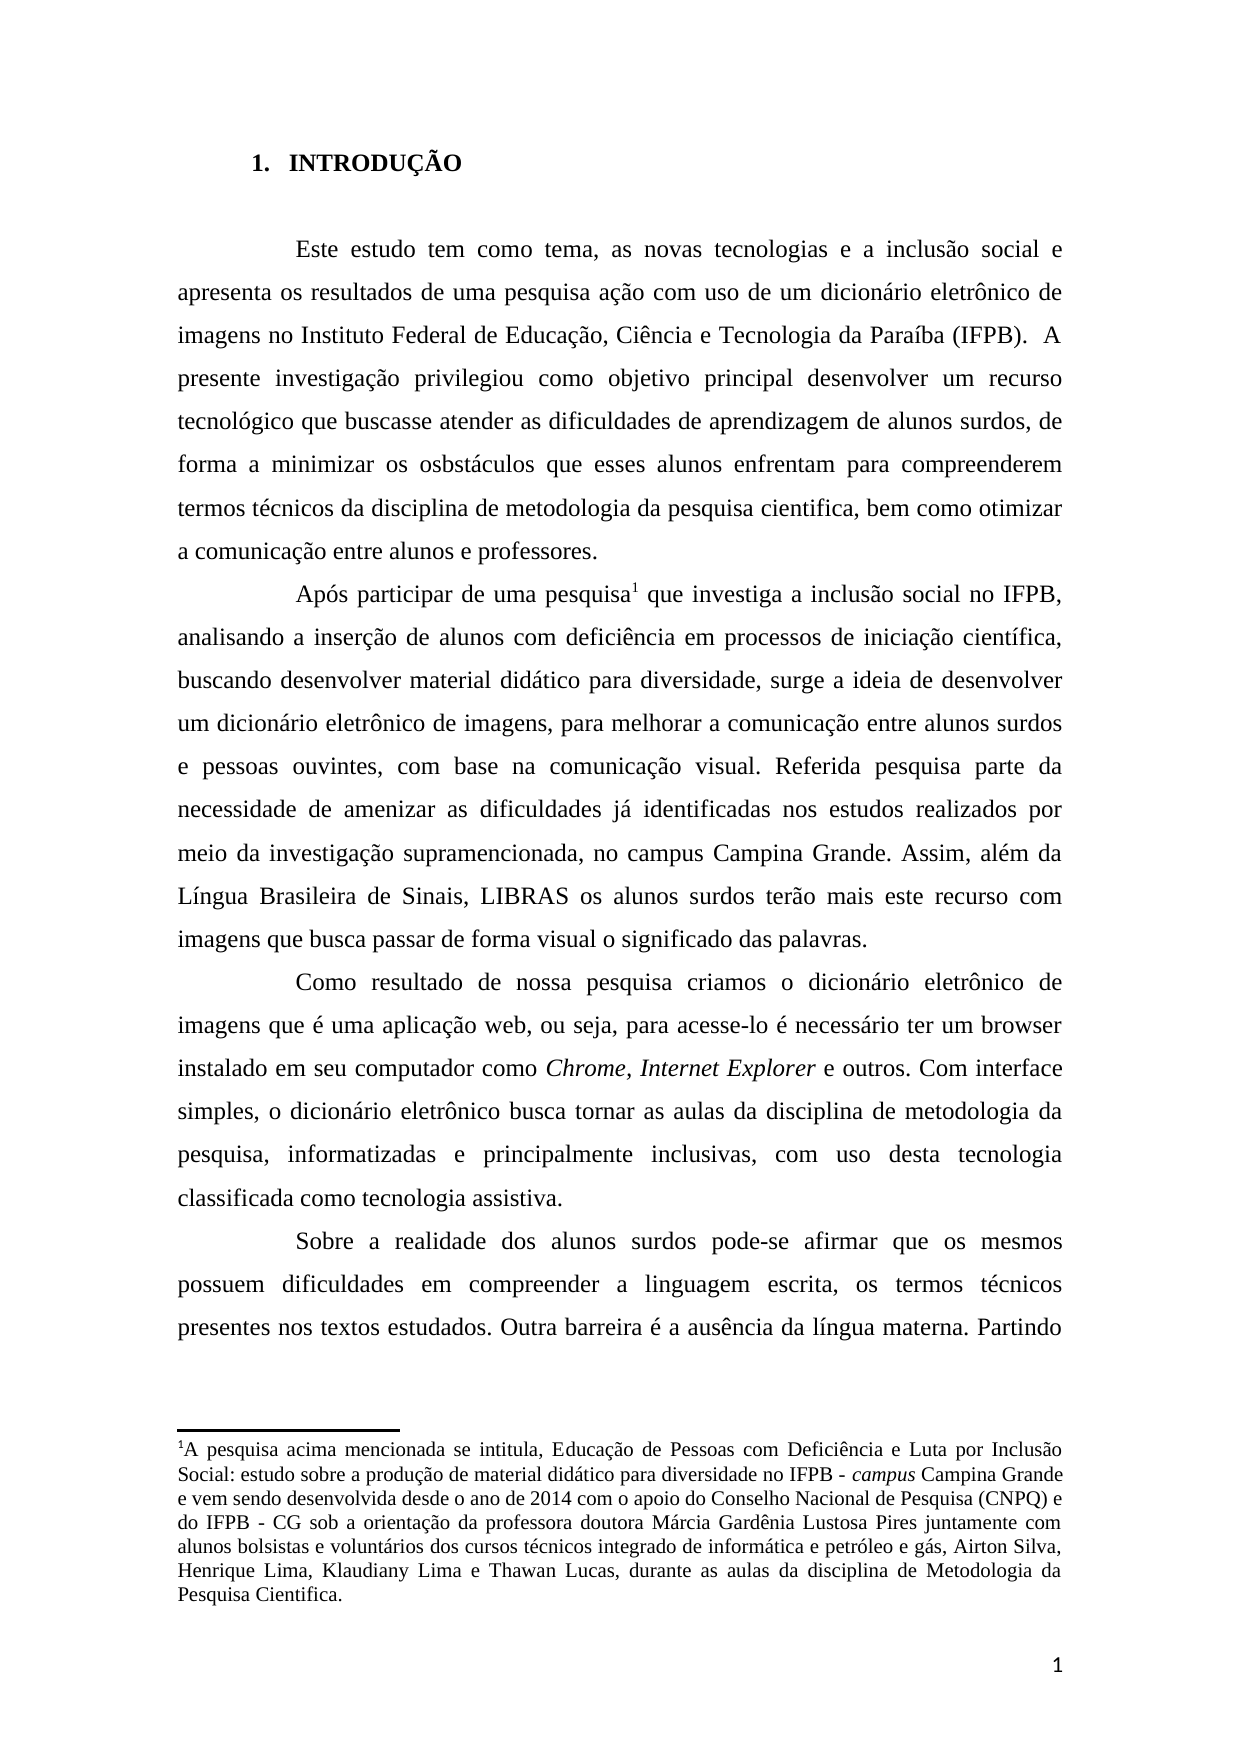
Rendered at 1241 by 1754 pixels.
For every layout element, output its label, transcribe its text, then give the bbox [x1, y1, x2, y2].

list INTRODUÇÃO [251, 148, 1063, 176]
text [177, 1226, 1063, 1341]
text Após participar de uma pesquisa que investiga a inclusão social no IFPB, analisando a inserção de alunos com deficiência em processos de iniciação científica, buscando desenvolver material didático para diversidade, surge a ideia de desenvolver um dicionário eletrônico de imagens, para melhorar a comunicação entre alunos surdos e pessoas ouvintes, com base na comunicação visual. Referida pesquisa parte da necessidade de amenizar as dificuldades já identificadas nos estudos realizados por meio da investigação supramencionada, no campus Campina Grande. Assim, além da Língua Brasileira de Sinais, LIBRAS os alunos surdos terão mais este recurso com imagens que busca passar de forma visual o significado das palavras. [177, 579, 1063, 953]
text Como resultado de nossa pesquisa criamos o dicionário eletrônico de imagens que é uma aplicação web, ou seja, para acesse-lo é necessário ter um browser instalado em seu computador como Chrome, Internet Explorer e outros. Com interface simples, o dicionário eletrônico busca tornar as aulas da disciplina de metodologia da pesquisa, informatizadas e principalmente inclusivas, com uso desta tecnologia classificada como tecnologia assistiva. [177, 967, 1063, 1211]
text Este estudo tem como tema, as novas tecnologias e a inclusão social e apresenta os resultados de uma pesquisa ação com uso de um dicionário eletrônico de imagens no Instituto Federal de Educação, Ciência e Tecnologia da Paraíba (IFPB). A presente investigação privilegiou como objetivo principal desenvolver um recurso tecnológico que buscasse atender as dificuldades de aprendizagem de alunos surdos, de forma a minimizar os osbstáculos que esses alunos enfrentam para compreenderem termos técnicos da disciplina de metodologia da pesquisa cientifica, bem como otimizar a comunicação entre alunos e professores. [177, 234, 1063, 564]
